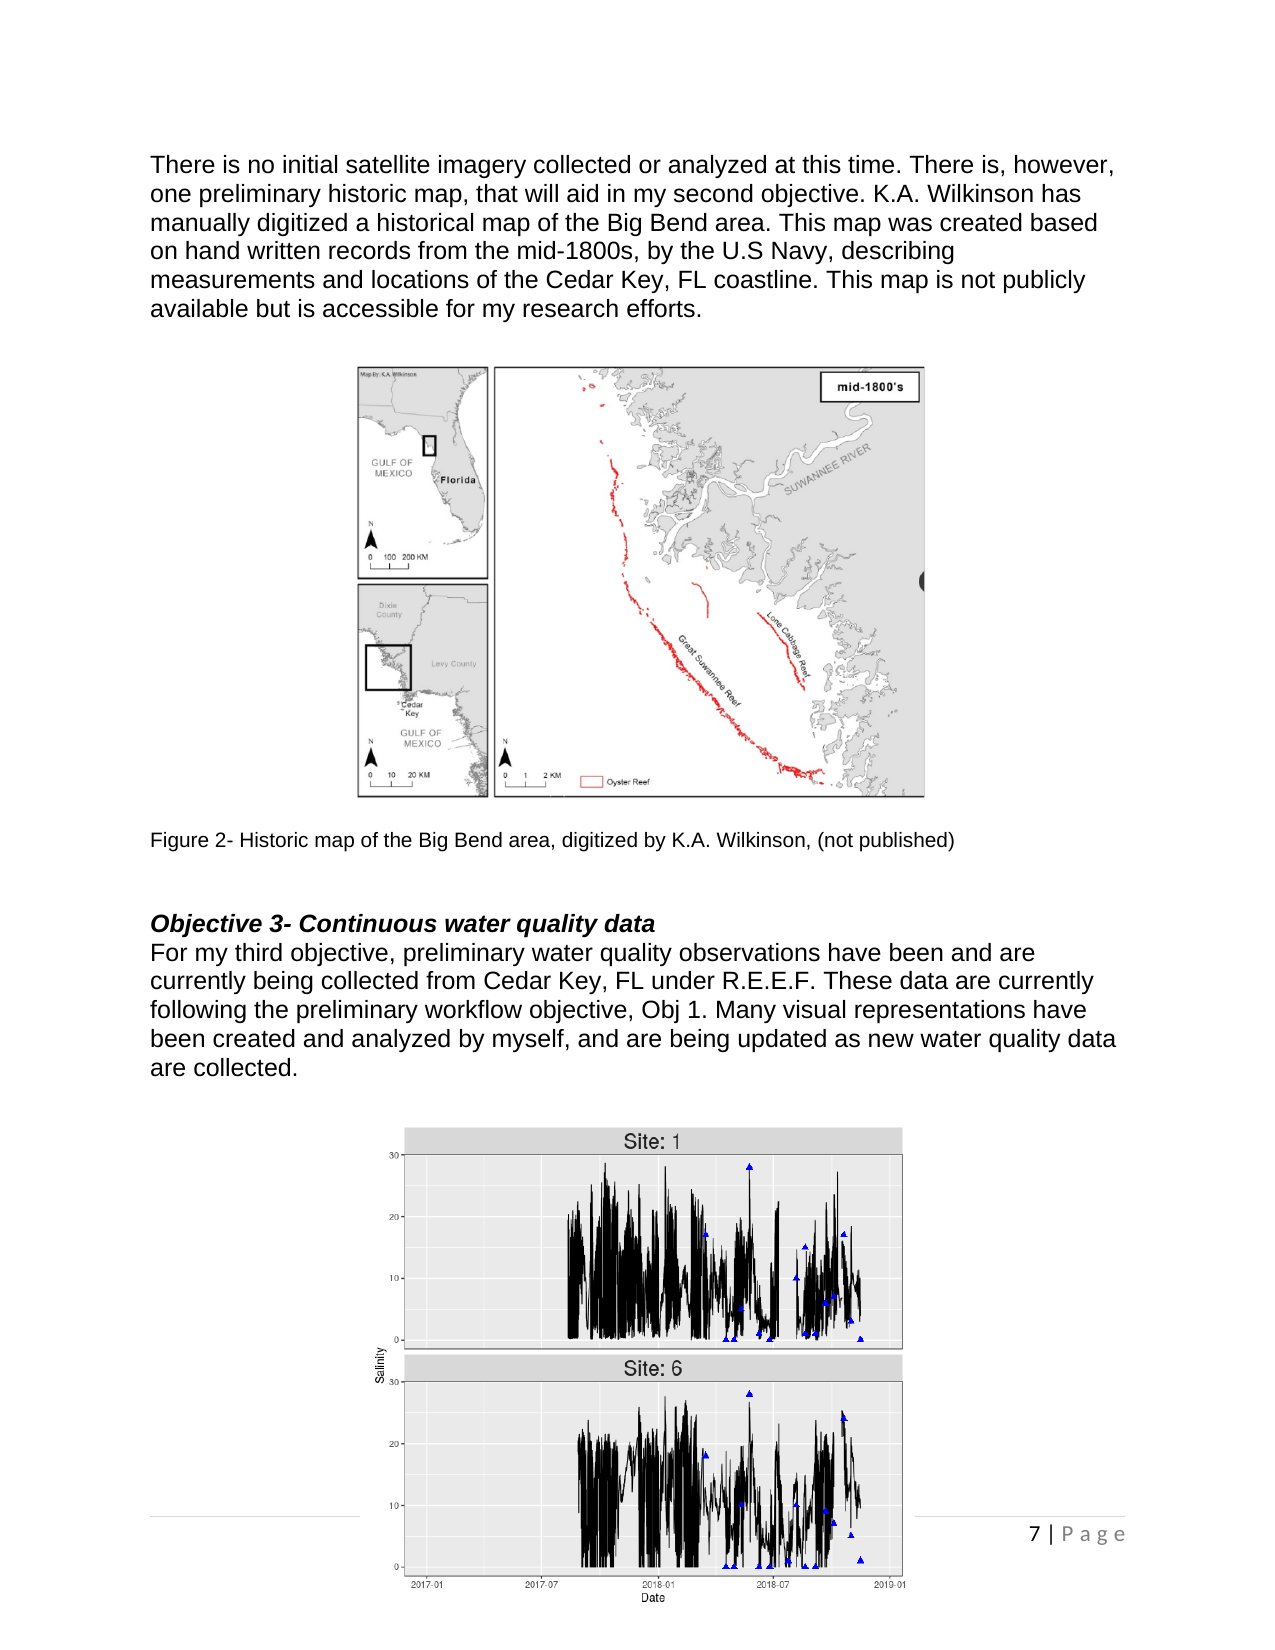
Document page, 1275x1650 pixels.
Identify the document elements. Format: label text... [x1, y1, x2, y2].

text Figure 2- Historic map of the Big Bend area, digitized by K.A. Wilkinson, (not published) [150, 827, 1125, 851]
text There is no initial satellite imagery collected or analyzed at this time. There is, however, one preliminary historic map, that will aid in my second objective. K.A. Wilkinson has manually digitized a historical map of the Big Bend area. This map was created based on hand written records from the mid-1800s, by the U.S Navy, describing measurements and locations of the Cedar Key, FL coastline. This map is not publicly available but is accessible for my research efforts. [150, 150, 1125, 322]
picture [350, 362, 925, 799]
text Objective 3- Continuous water quality data [150, 909, 1125, 938]
picture [360, 1119, 915, 1620]
text For my third objective, preliminary water quality observations have been and are currently being collected from Cedar Key, FL under R.E.E.F. These data are currently following the preliminary workflow objective, Obj 1. Many visual representations have been created and analyzed by myself, and are being updated as new water quality data are collected. [150, 938, 1125, 1081]
